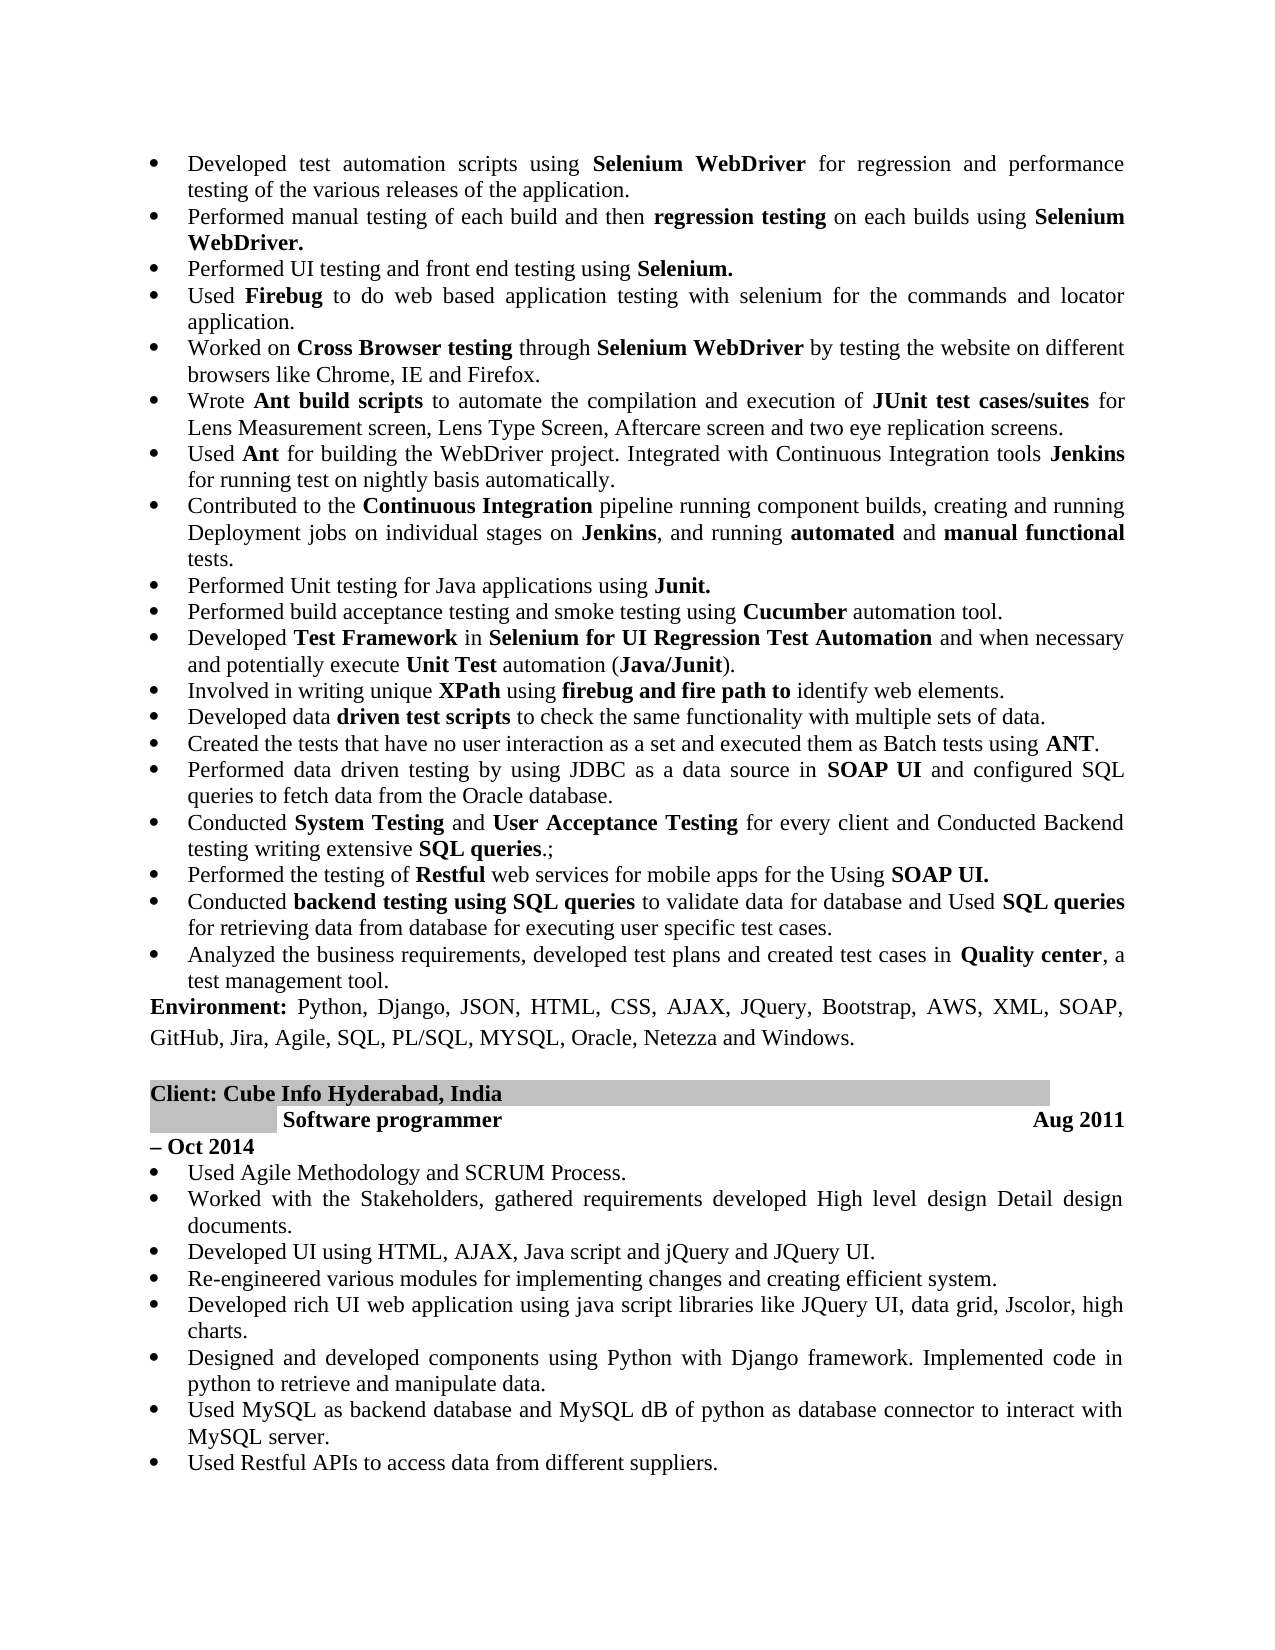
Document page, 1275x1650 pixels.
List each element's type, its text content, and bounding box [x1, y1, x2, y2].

list Performed the testing of Restful web services for mobile apps for the Using SOAP UI. [150, 862, 1125, 888]
list Developed UI using HTML, AJAX, Java script and jQuery and JQuery UI. [150, 1238, 1125, 1264]
list Developed Test Framework in Selenium for UI Regression Test Automation and when necessary and potentially execute Unit Test automation (Java/Junit). [150, 624, 1125, 677]
list Involved in writing unique XPath using firebug and fire path to identify web elements. [150, 677, 1125, 703]
list Conducted System Testing and User Acceptance Testing for every client and Conducted Backend testing writing extensive SQL queries.; [150, 809, 1125, 862]
list Worked on Cross Browser testing through Selenium WebDriver by testing the website on different browsers like Chrome, IE and Firefox. [150, 334, 1125, 387]
list Used Firebug to do web based application testing with selenium for the commands and locator application. [150, 282, 1125, 334]
text Environment: Python, Django, JSON, HTML, CSS, AJAX, JQuery, Bootstrap, AWS, XML, SOAP, GitHub, Jira, Agile, SQL, PL/SQL, MYSQL, Oracle, Netezza and Windows. [150, 993, 1125, 1050]
list Performed build acceptance testing and smoke testing using Cucumber automation tool. [150, 598, 1125, 624]
list Worked with the Stakeholders, gathered requirements developed High level design Detail design documents. [150, 1186, 1125, 1238]
list Performed Unit testing for Java applications using Junit. [150, 572, 1125, 598]
list Used Ant for building the WebDriver project. Integrated with Continuous Integration tools Jenkins for running test on nightly basis automatically. [150, 440, 1125, 493]
list Performed manual testing of each build and then regression testing on each builds using Selenium WebDriver. [150, 203, 1125, 255]
list Re-engineered various modules for implementing changes and creating efficient system. [150, 1264, 1125, 1291]
list Developed data driven test scripts to check the same functionality with multiple sets of data. [150, 703, 1125, 730]
list Designed and developed components using Python with Django framework. Implemented code in python to retrieve and manipulate data. [150, 1344, 1125, 1396]
list Performed data driven testing by using JDBC as a data source in SOAP UI and configured SQL queries to fetch data from the Oracle database. [150, 756, 1125, 809]
list Conducted backend testing using SQL queries to validate data for database and Used SQL queries for retrieving data from database for executing user specific test cases. [150, 888, 1125, 941]
list Used Agile Methodology and SCRUM Process. [150, 1159, 1125, 1186]
list Created the tests that have no user interaction as a set and executed them as Batch tests using ANT. [150, 730, 1125, 756]
list Performed UI testing and front end testing using Selenium. [150, 255, 1125, 282]
list Contributed to the Continuous Integration pipeline running component builds, creating and running Deployment jobs on individual stages on Jenkins, and running automated and manual functional tests. [150, 493, 1125, 572]
list Used Restful APIs to access data from different suppliers. [150, 1449, 1125, 1475]
list Developed test automation scripts using Selenium WebDriver for regression and performance testing of the various releases of the application. [150, 150, 1125, 203]
list Used MySQL as backend database and MySQL dB of python as database connector to interact with MySQL server. [150, 1396, 1125, 1449]
list Developed rich UI web application using java script libraries like JQuery UI, data grid, Jscolor, high charts. [150, 1291, 1125, 1344]
text Client: Cube Info Hyderabad, India Software programmer Aug 2011 – Oct 2014 [150, 1080, 1125, 1159]
list Wrote Ant build scripts to automate the compilation and execution of JUnit test cases/suites for Lens Measurement screen, Lens Type Screen, Aftercare screen and two eye replication screens. [150, 387, 1125, 440]
list Analyzed the business requirements, developed test plans and created test cases in Quality center, a test management tool. [150, 941, 1125, 993]
